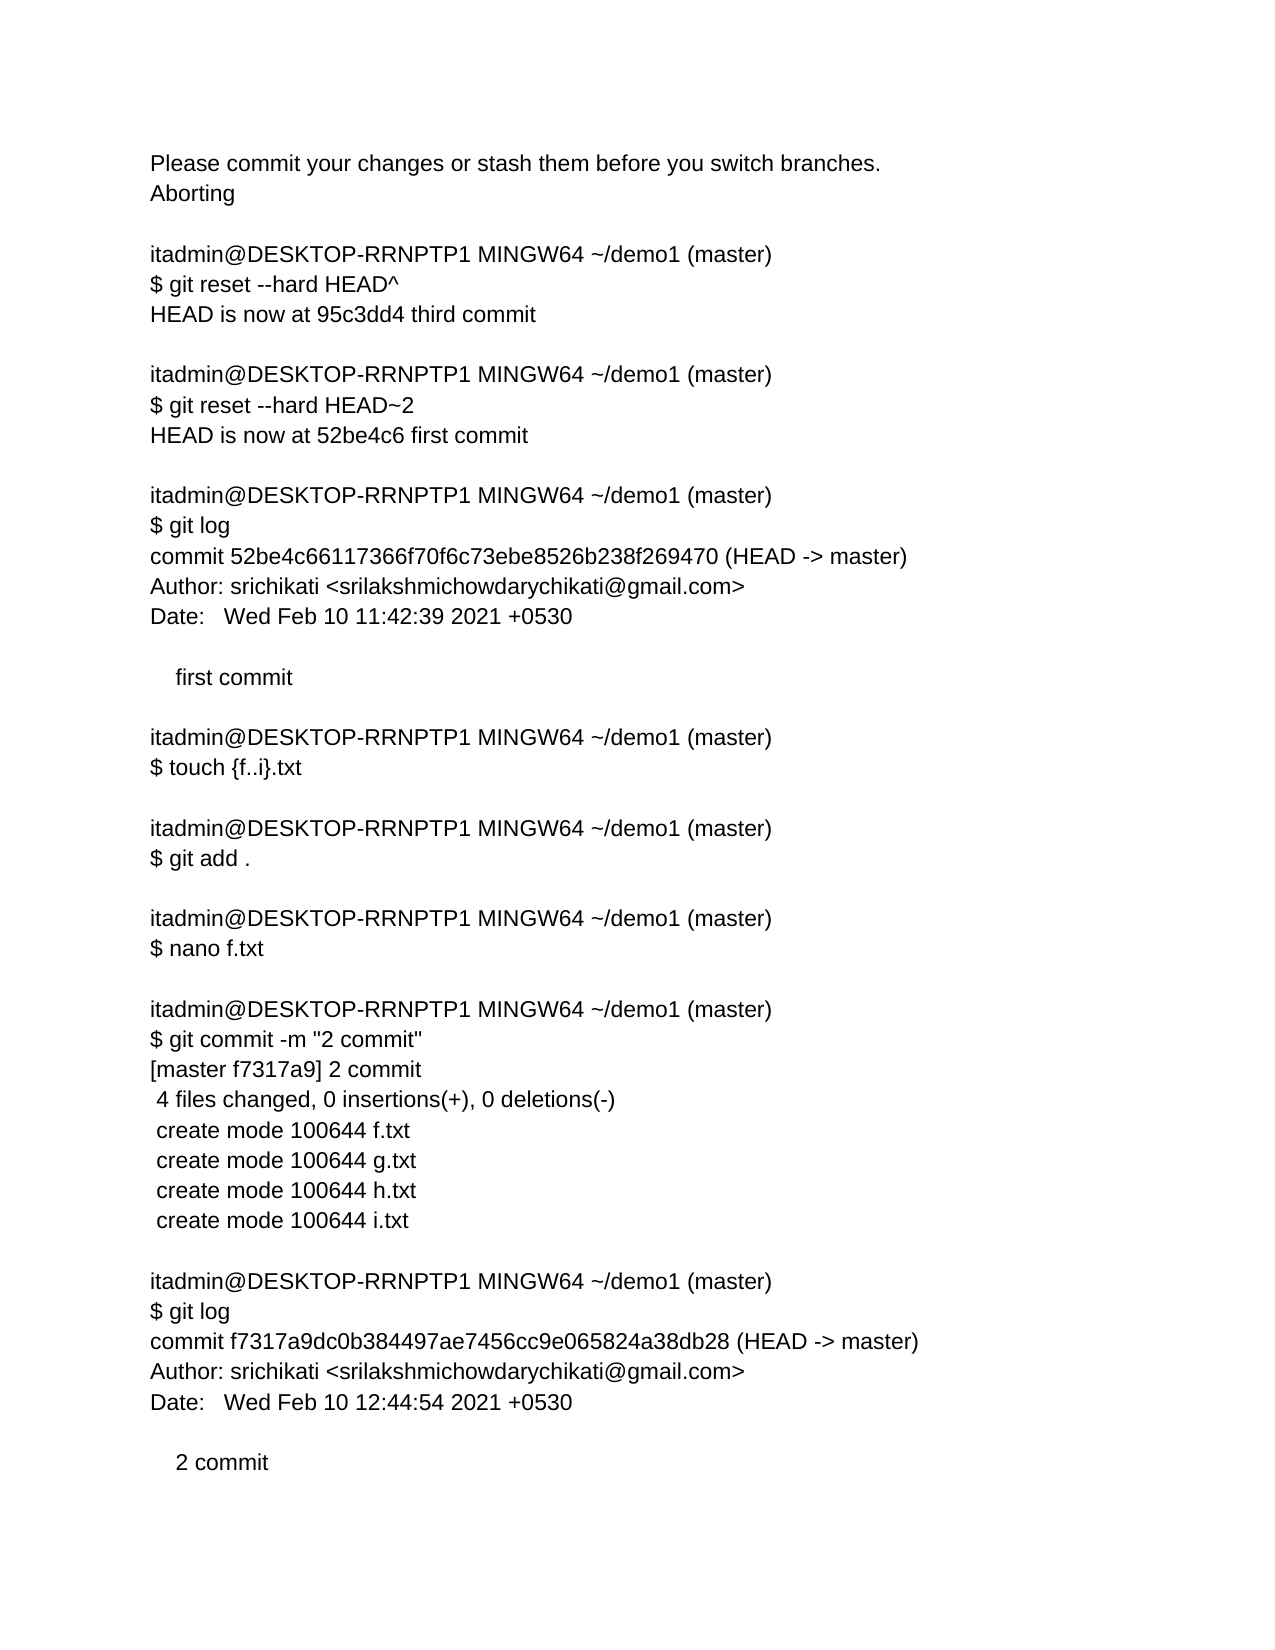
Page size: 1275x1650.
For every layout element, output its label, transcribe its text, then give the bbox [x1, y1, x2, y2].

text Please commit your changes or stash them before you switch branches. [150, 150, 1125, 176]
text itadmin@DESKTOP-RRNPTP1 MINGW64 ~/demo1 (master) [150, 996, 1125, 1022]
text create mode 100644 g.txt [150, 1147, 1125, 1173]
text itadmin@DESKTOP-RRNPTP1 MINGW64 ~/demo1 (master) [150, 1268, 1125, 1294]
text commit 52be4c66117366f70f6c73ebe8526b238f269470 (HEAD -> master) [150, 543, 1125, 569]
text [150, 1358, 1125, 1385]
text itadmin@DESKTOP-RRNPTP1 MINGW64 ~/demo1 (master) [150, 482, 1125, 509]
text Aborting [150, 180, 1125, 207]
text $ git log [150, 1298, 1125, 1324]
text Date: Wed Feb 10 12:44:54 2021 +0530 [150, 1388, 1125, 1415]
text $ git commit -m "2 commit" [150, 1026, 1125, 1052]
text itadmin@DESKTOP-RRNPTP1 MINGW64 ~/demo1 (master) [150, 724, 1125, 750]
text create mode 100644 i.txt [150, 1207, 1125, 1234]
text HEAD is now at 52be4c6 first commit [150, 422, 1125, 448]
text 4 files changed, 0 insertions(+), 0 deletions(-) [150, 1086, 1125, 1113]
text [master f7317a9] 2 commit [150, 1056, 1125, 1083]
text Date: Wed Feb 10 11:42:39 2021 +0530 [150, 603, 1125, 629]
text commit f7317a9dc0b384497ae7456cc9e065824a38db28 (HEAD -> master) [150, 1328, 1125, 1354]
text $ touch {f..i}.txt [150, 754, 1125, 781]
text 2 commit [150, 1449, 1125, 1475]
text $ nano f.txt [150, 935, 1125, 962]
text itadmin@DESKTOP-RRNPTP1 MINGW64 ~/demo1 (master) [150, 361, 1125, 388]
text first commit [150, 663, 1125, 690]
text create mode 100644 f.txt [150, 1117, 1125, 1143]
text create mode 100644 h.txt [150, 1177, 1125, 1203]
text $ git log [150, 512, 1125, 539]
text Author: srichikati <srilakshmichowdarychikati@gmail.com> [150, 573, 1125, 599]
text itadmin@DESKTOP-RRNPTP1 MINGW64 ~/demo1 (master) [150, 905, 1125, 932]
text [150, 241, 1125, 267]
text itadmin@DESKTOP-RRNPTP1 MINGW64 ~/demo1 (master) [150, 814, 1125, 841]
text $ git add . [150, 845, 1125, 871]
text $ git reset --hard HEAD~2 [150, 392, 1125, 418]
text $ git reset --hard HEAD^ [150, 271, 1125, 297]
text HEAD is now at 95c3dd4 third commit [150, 301, 1125, 327]
